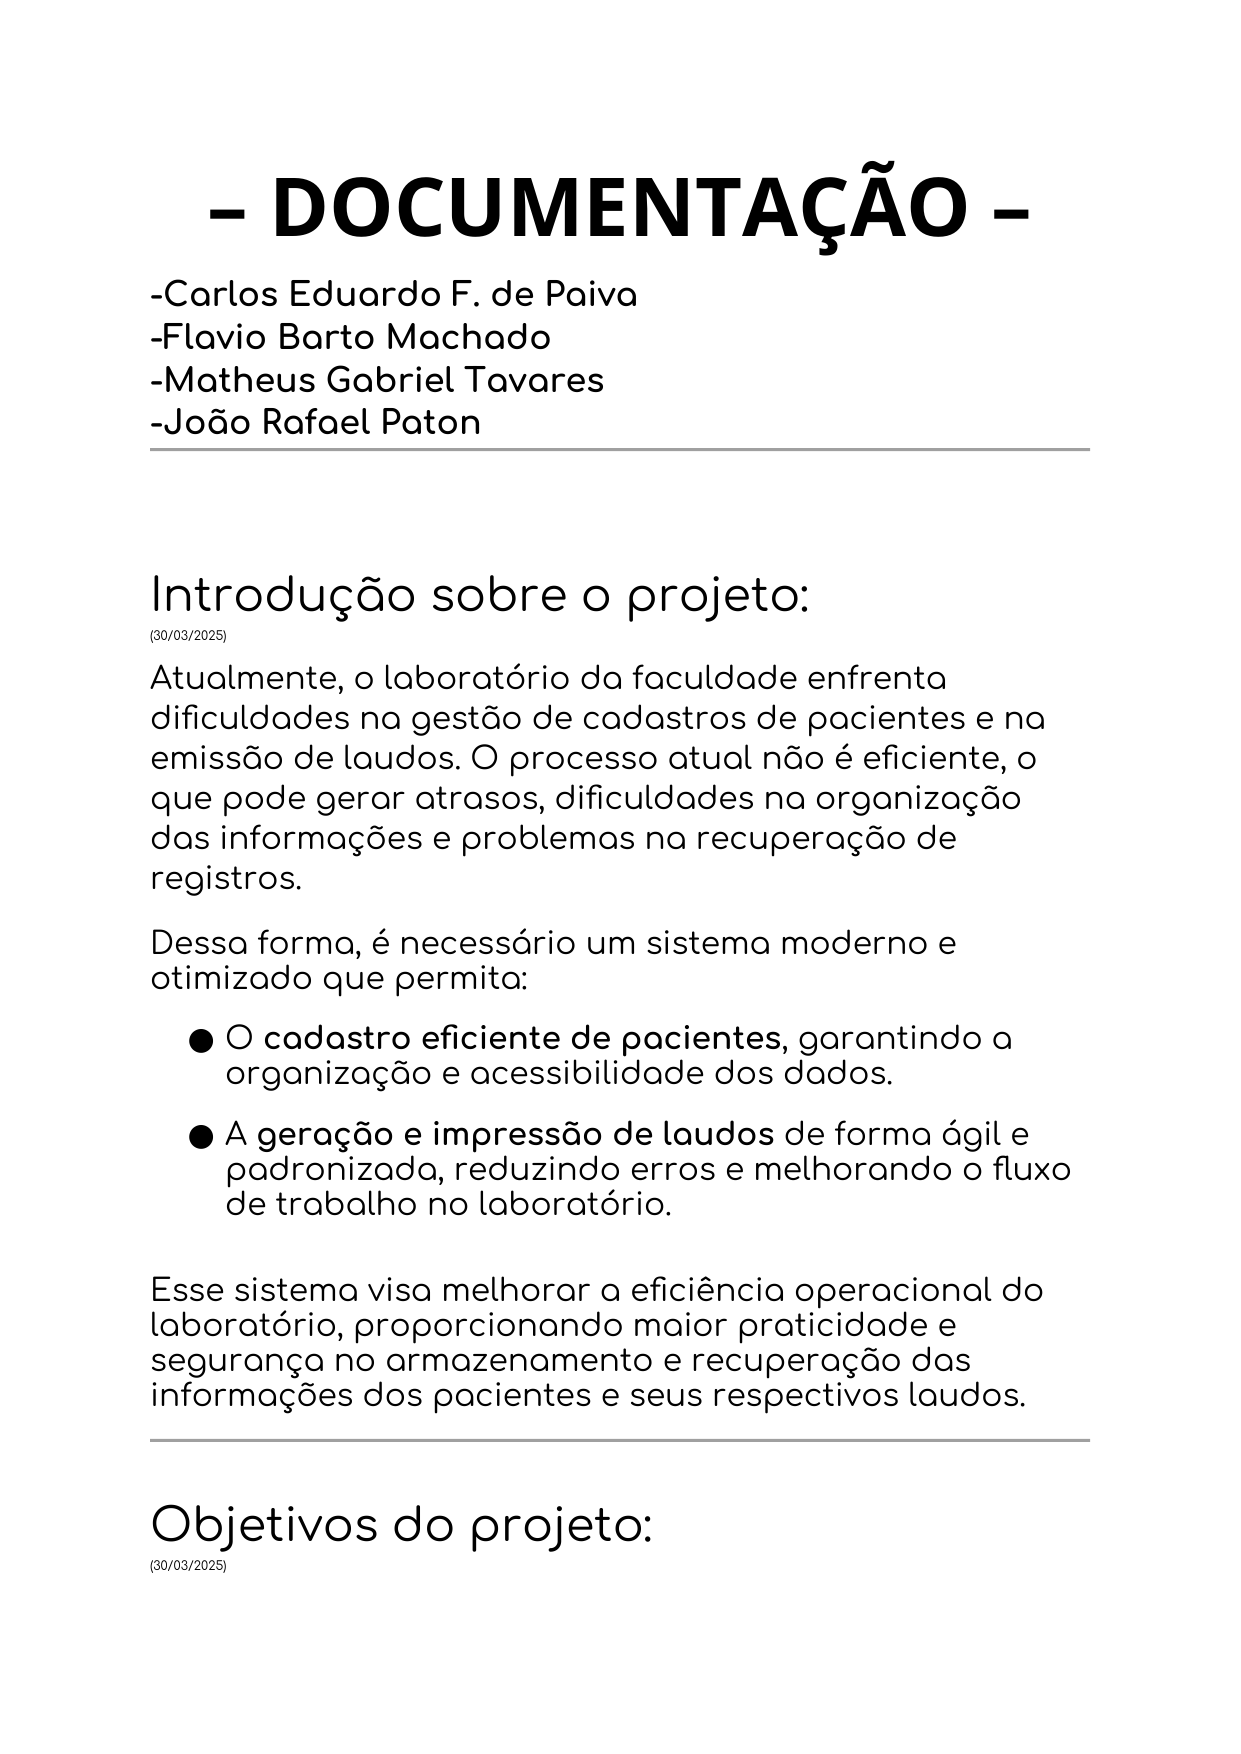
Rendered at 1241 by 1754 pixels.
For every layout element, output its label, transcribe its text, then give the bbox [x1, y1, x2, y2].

text Atualmente, o laboratório da faculdade enfrenta dificuldades na gestão de cadastros de pacientes e na emissão de laudos. O processo atual não é eficiente, o que pode gerar atrasos, dificuldades na organização das informações e problemas na recuperação de registros. [150, 662, 1090, 897]
text -Carlos Eduardo F. de Paiva [150, 277, 1090, 314]
text (30/03/2025) [150, 1560, 1090, 1574]
text -Matheus Gabriel Tavares [150, 363, 1090, 400]
text Esse sistema visa melhorar a eficiência operacional do laboratório, proporcionando maior praticidade e segurança no armazenamento e recuperação das informações dos pacientes e seus respectivos laudos. [150, 1274, 1090, 1414]
text – DOCUMENTAÇÃO – [150, 150, 1090, 261]
text Objetivos do projeto: [150, 1501, 1090, 1552]
text -João Rafael Paton [150, 405, 1090, 442]
list A geração e impressão de laudos de forma ágil e padronizada, reduzindo erros e melhorando o fluxo de trabalho no laboratório. [187, 1118, 1090, 1249]
text Introdução sobre o projeto: [150, 571, 1090, 622]
text Dessa forma, é necessário um sistema moderno e otimizado que permita: [150, 927, 1090, 997]
text (30/03/2025) [150, 629, 1090, 643]
text -Flavio Barto Machado [150, 320, 1090, 357]
list O cadastro eficiente de pacientes, garantindo a organização e acessibilidade dos dados. [187, 1022, 1090, 1118]
